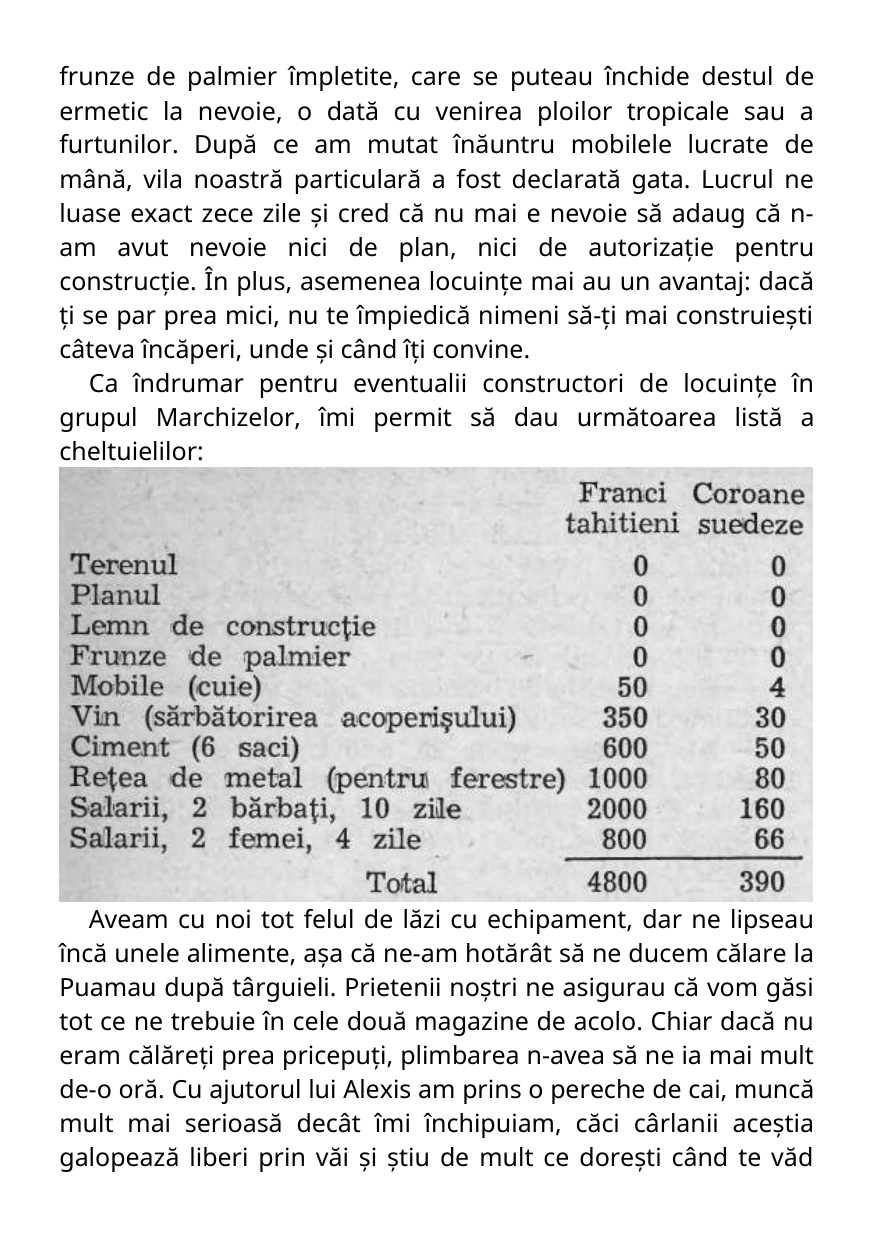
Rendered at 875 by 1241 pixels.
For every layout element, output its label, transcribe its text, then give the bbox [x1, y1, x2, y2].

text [59, 59, 815, 366]
picture [59, 467, 813, 902]
text Ca îndrumar pentru eventualii constructori de locuinţe în grupul Marchizelor, îmi permit să dau următoarea listă a cheltuielilor: [59, 366, 815, 468]
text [59, 901, 815, 1174]
